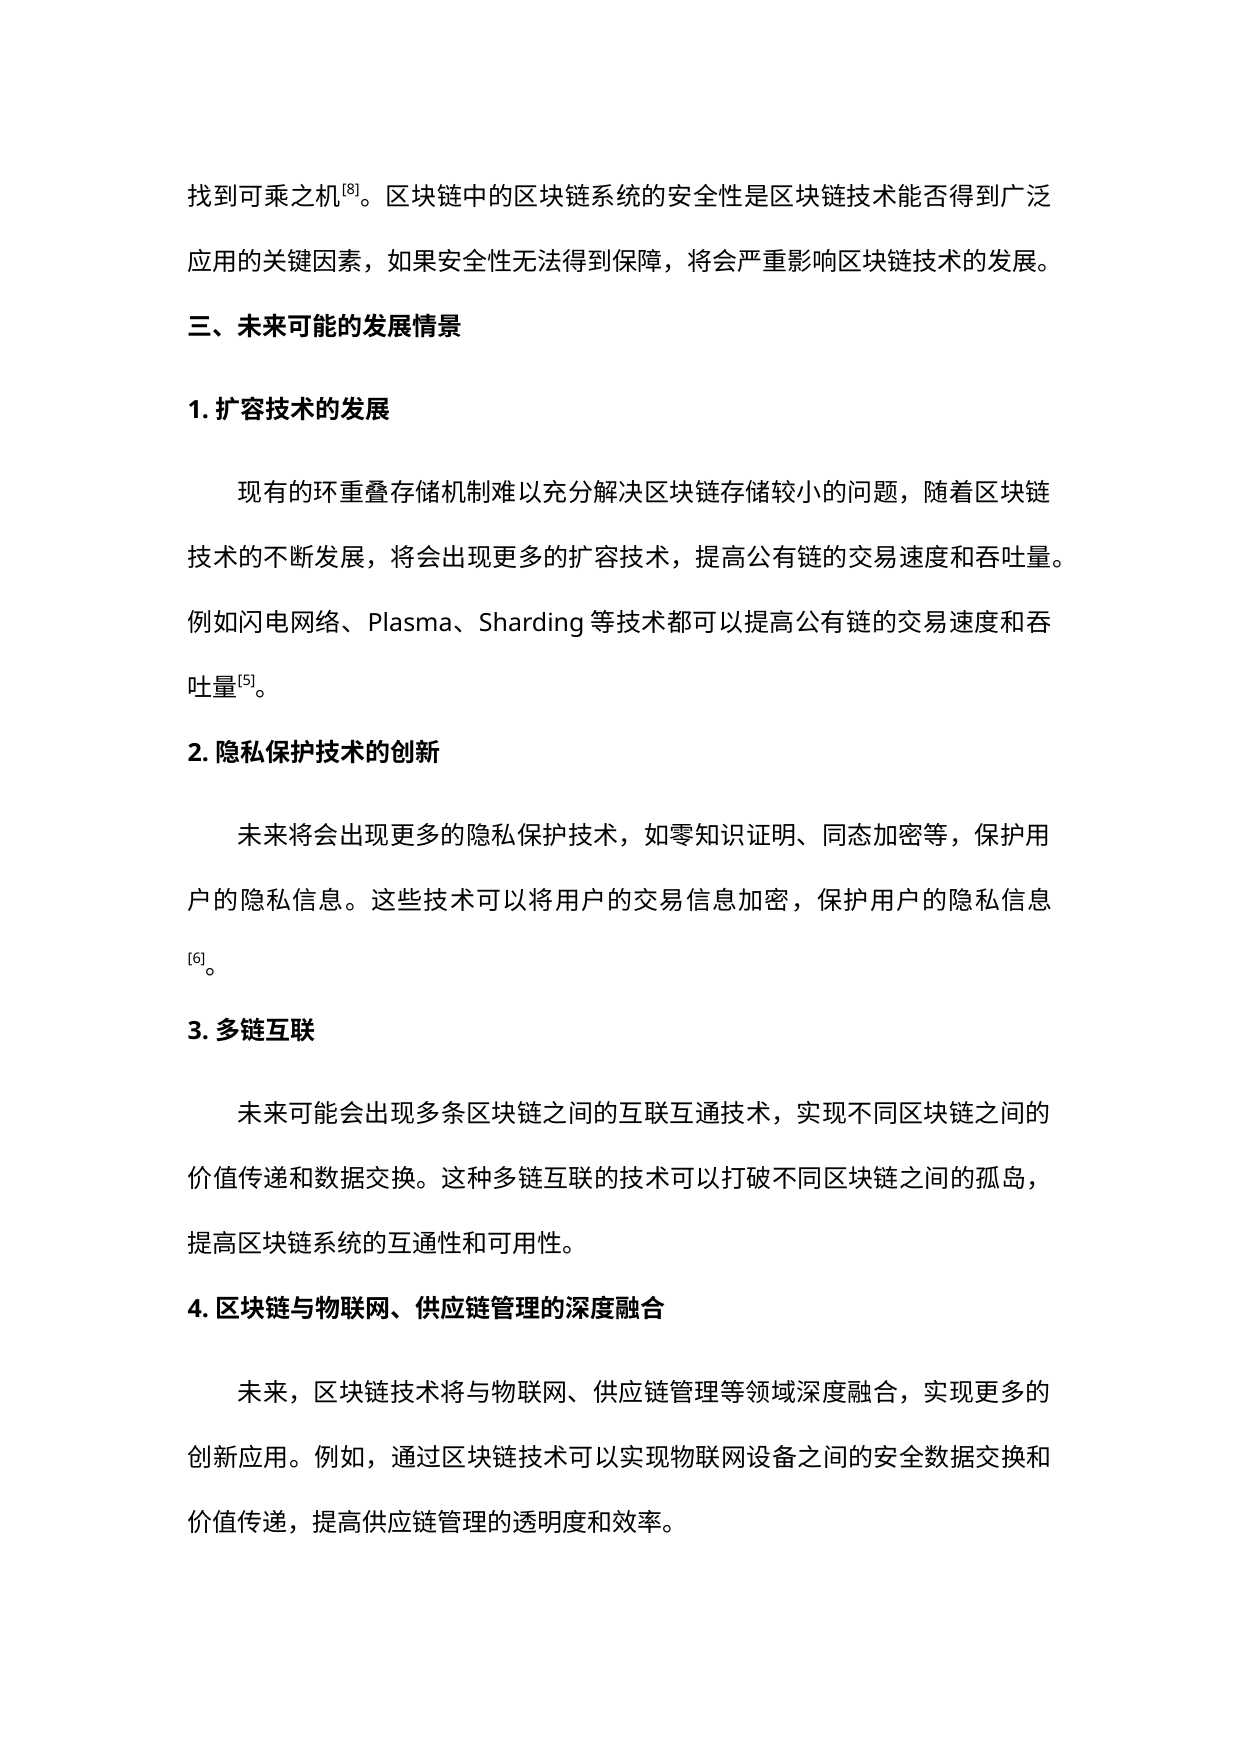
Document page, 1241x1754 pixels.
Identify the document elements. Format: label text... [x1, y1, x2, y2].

text 现有的环重叠存储机制难以充分解决区块链存储较小的问题，随着区块链技术的不断发展，将会出现更多的扩容技术，提高公有链的交易速度和吞吐量。例如闪电网络、Plasma、Sharding等技术都可以提高公有链的交易速度和吞吐量[5]。 [187, 458, 1053, 718]
text 1. 扩容技术的发展 [187, 375, 1053, 440]
text 未来将会出现更多的隐私保护技术，如零知识证明、同态加密等，保护用户的隐私信息。这些技术可以将用户的交易信息加密，保护用户的隐私信息[6]。 [187, 801, 1053, 996]
text 4. 区块链与物联网、供应链管理的深度融合 [187, 1274, 1053, 1339]
text 2. 隐私保护技术的创新 [187, 718, 1053, 783]
text 未来，区块链技术将与物联网、供应链管理等领域深度融合，实现更多的创新应用。例如，通过区块链技术可以实现物联网设备之间的安全数据交换和价值传递，提高供应链管理的透明度和效率。 [187, 1358, 1053, 1553]
text 3. 多链互联 [187, 996, 1053, 1061]
text 未来可能会出现多条区块链之间的互联互通技术，实现不同区块链之间的价值传递和数据交换。这种多链互联的技术可以打破不同区块链之间的孤岛，提高区块链系统的互通性和可用性。 [187, 1079, 1053, 1274]
text 三、未来可能的发展情景 [187, 292, 1053, 357]
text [187, 162, 1053, 292]
